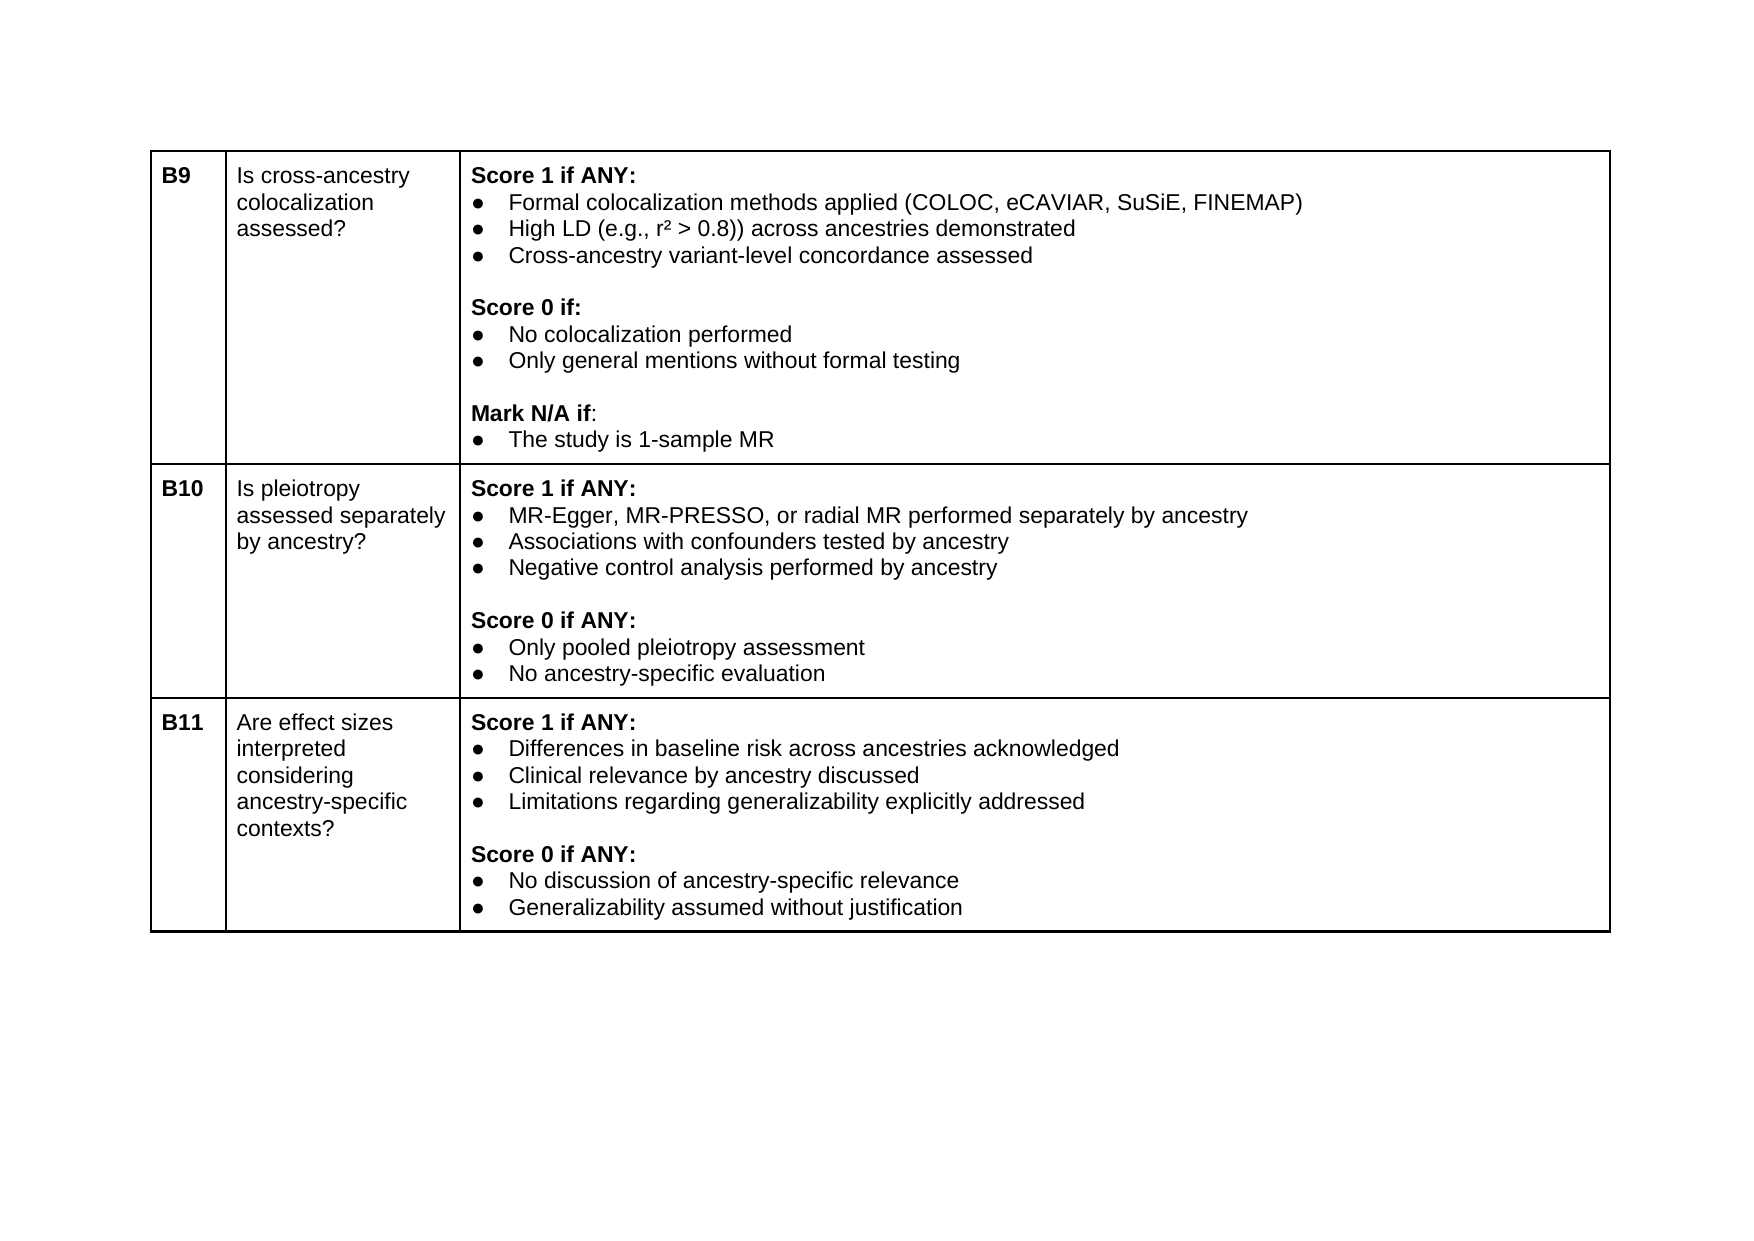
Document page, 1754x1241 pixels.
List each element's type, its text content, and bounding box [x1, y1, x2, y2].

table_cell B11 [152, 699, 225, 930]
table_cell B10 [152, 465, 225, 697]
table_cell B9 [152, 152, 225, 463]
table_cell Are effect sizes interpreted considering ancestry-specific contexts? [227, 699, 459, 930]
table_cell Score 1 if ANY: MR-Egger, MR-PRESSO, or radial MR performed separately by ancestry Associations with confounders tested by ancestry Negative control analysis performed by ancestry Score 0 if ANY: Only pooled pleiotropy assessment No ancestry-specific evaluation [461, 465, 1609, 697]
table_cell Is pleiotropy assessed separately by ancestry? [227, 465, 459, 697]
table_cell Score 1 if ANY: Differences in baseline risk across ancestries acknowledged Clinical relevance by ancestry discussed Limitations regarding generalizability explicitly addressed Score 0 if ANY: No discussion of ancestry-specific relevance Generalizability assumed without justification [461, 699, 1609, 930]
table_cell Is cross-ancestry colocalization assessed? [227, 152, 459, 463]
table_cell Score 1 if ANY: Formal colocalization methods applied (COLOC, eCAVIAR, SuSiE, FINEMAP) High LD (e.g., r² > 0.8)) across ancestries demonstrated Cross-ancestry variant-level concordance assessed Score 0 if: No colocalization performed Only general mentions without formal testing Mark N/A if: The study is 1-sample MR [461, 152, 1609, 463]
